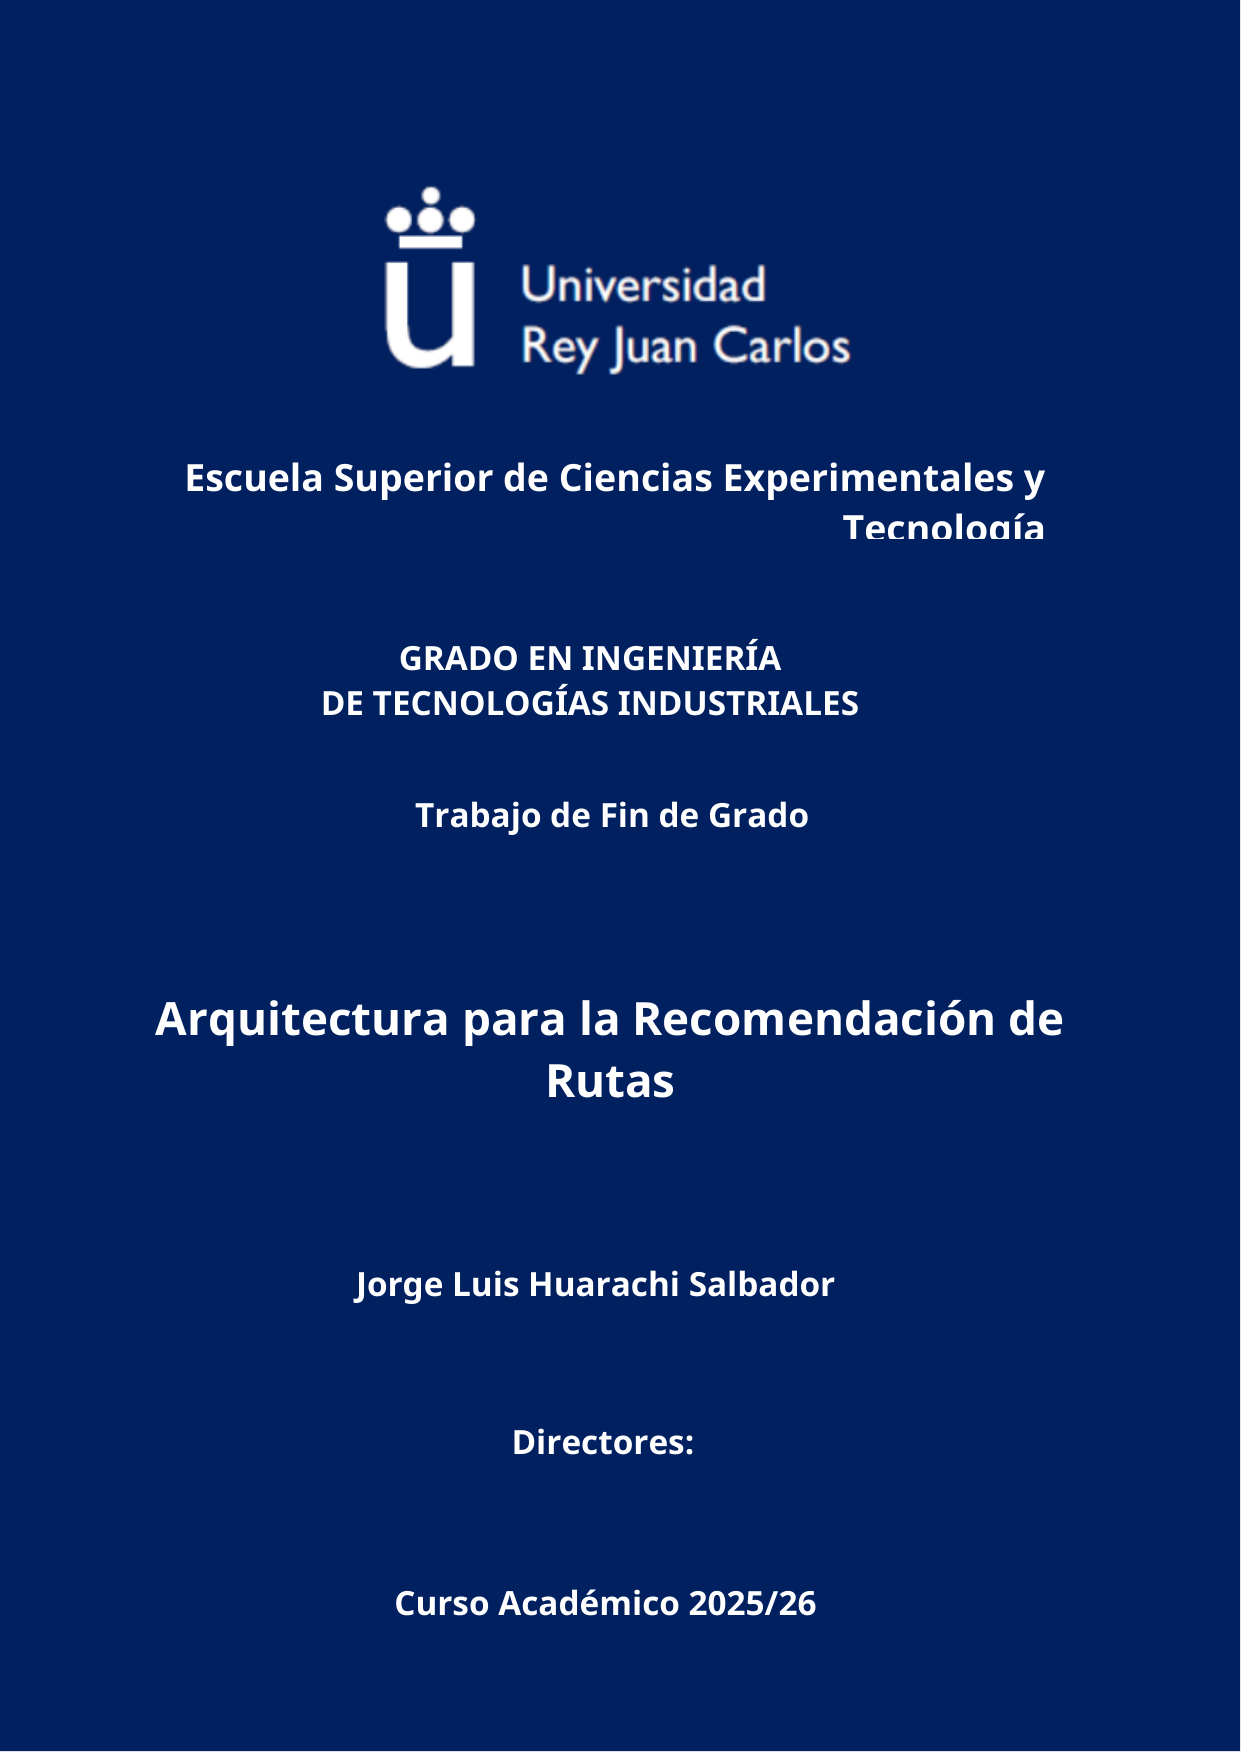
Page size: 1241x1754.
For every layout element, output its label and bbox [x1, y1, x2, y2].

picture [354, 162, 874, 407]
